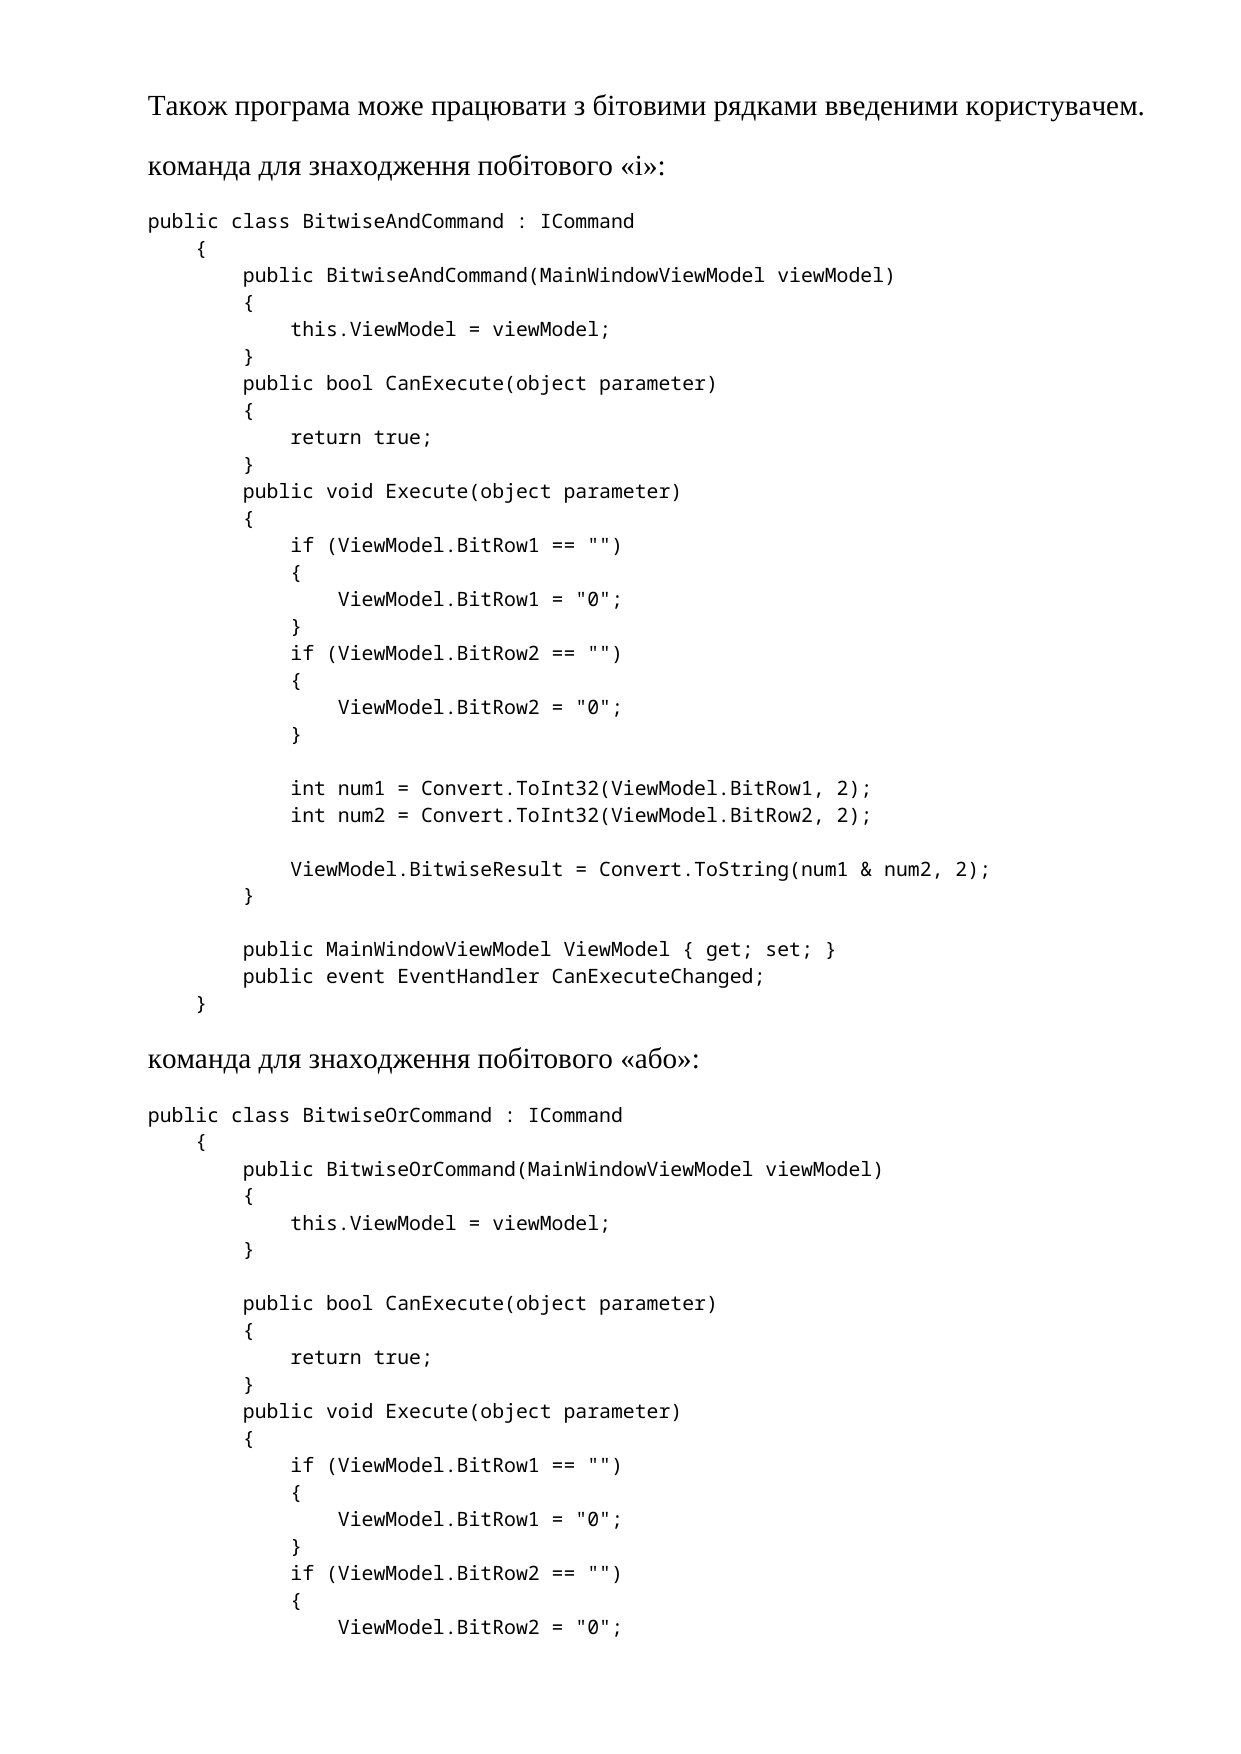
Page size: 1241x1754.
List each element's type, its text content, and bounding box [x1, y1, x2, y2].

text { [148, 396, 1152, 423]
text } [148, 720, 1152, 747]
text ViewModel.BitRow2 = "0"; [148, 693, 1152, 720]
text if (ViewModel.BitRow2 == "") [148, 639, 1152, 666]
text ViewModel.BitRow1 = "0"; [148, 1506, 1152, 1532]
text public event EventHandler CanExecuteChanged; [148, 963, 1152, 990]
text { [148, 1478, 1152, 1506]
text public bool CanExecute(object parameter) [148, 1290, 1152, 1317]
text { [148, 1424, 1152, 1452]
text Також програма може працювати з бітовими рядками введеними користувачем. [148, 88, 1152, 122]
text { [148, 1586, 1152, 1613]
text команда для знаходження побітового «і»: [148, 148, 1152, 181]
text } [148, 1532, 1152, 1559]
text public void Execute(object parameter) [148, 477, 1152, 504]
text public MainWindowViewModel ViewModel { get; set; } [148, 936, 1152, 963]
text { [148, 1128, 1152, 1155]
text { [148, 666, 1152, 693]
text public class BitwiseOrCommand : ICommand [148, 1101, 1152, 1128]
text { [148, 1182, 1152, 1209]
text public BitwiseOrCommand(MainWindowViewModel viewModel) [148, 1155, 1152, 1182]
text int num1 = Convert.ToInt32(ViewModel.BitRow1, 2); [148, 774, 1152, 801]
text return true; [148, 423, 1152, 450]
text } [148, 990, 1152, 1017]
text this.ViewModel = viewModel; [148, 1209, 1152, 1236]
text public void Execute(object parameter) [148, 1398, 1152, 1424]
text if (ViewModel.BitRow1 == "") [148, 531, 1152, 558]
text int num2 = Convert.ToInt32(ViewModel.BitRow2, 2); [148, 801, 1152, 828]
text { [148, 234, 1152, 261]
text ViewModel.BitwiseResult = Convert.ToString(num1 & num2, 2); [148, 855, 1152, 882]
text public class BitwiseAndCommand : ICommand [148, 207, 1152, 234]
text } [148, 342, 1152, 369]
text ViewModel.BitRow2 = "0"; [148, 1613, 1152, 1640]
text } [148, 1236, 1152, 1263]
text ViewModel.BitRow1 = "0"; [148, 585, 1152, 612]
text return true; [148, 1344, 1152, 1371]
text { [148, 504, 1152, 531]
text команда для знаходження побітового «або»: [148, 1041, 1152, 1075]
text { [148, 558, 1152, 585]
text if (ViewModel.BitRow2 == "") [148, 1559, 1152, 1586]
text } [148, 1371, 1152, 1398]
text this.ViewModel = viewModel; [148, 315, 1152, 342]
text public bool CanExecute(object parameter) [148, 369, 1152, 396]
text } [148, 882, 1152, 909]
text if (ViewModel.BitRow1 == "") [148, 1452, 1152, 1478]
text { [148, 1317, 1152, 1344]
text { [148, 288, 1152, 315]
text public BitwiseAndCommand(MainWindowViewModel viewModel) [148, 261, 1152, 288]
text } [148, 450, 1152, 477]
text } [148, 612, 1152, 639]
